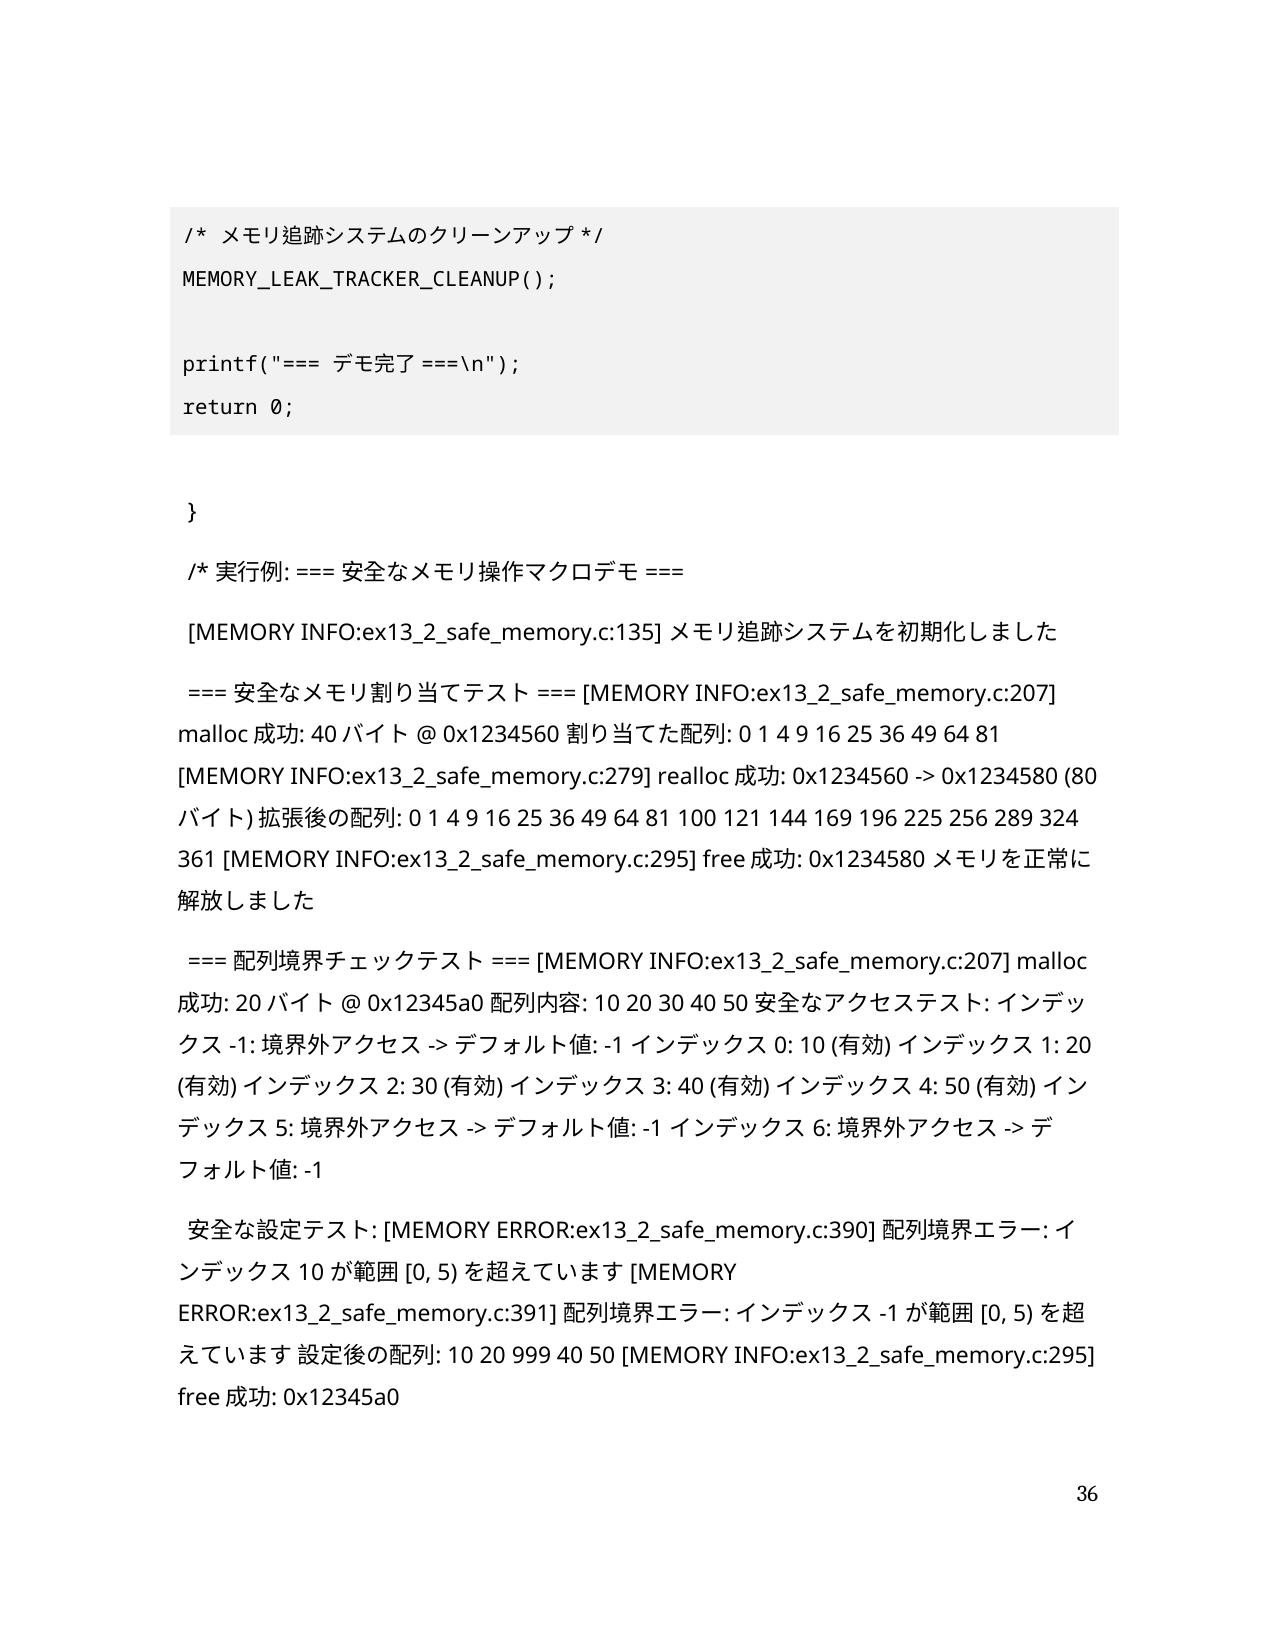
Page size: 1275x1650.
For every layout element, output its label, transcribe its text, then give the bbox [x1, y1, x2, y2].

text /* 実行例: === 安全なメモリ操作マクロデモ === [177, 547, 1098, 588]
text === 配列境界チェックテスト === [MEMORY INFO:ex13_2_safe_memory.c:207] malloc成功: 20バイト @ 0x12345a0 配列内容: 10 20 30 40 50 安全なアクセステスト: インデックス -1: 境界外アクセス -> デフォルト値: -1 インデックス 0: 10 (有効) インデックス 1: 20 (有効) インデックス 2: 30 (有効) インデックス 3: 40 (有効) インデックス 4: 50 (有効) インデックス 5: 境界外アクセス -> デフォルト値: -1 インデックス 6: 境界外アクセス -> デフォルト値: -1 [177, 936, 1098, 1186]
text } [177, 486, 1098, 528]
text 安全な設定テスト: [MEMORY ERROR:ex13_2_safe_memory.c:390] 配列境界エラー: インデックス 10 が範囲 [0, 5) を超えています [MEMORY ERROR:ex13_2_safe_memory.c:391] 配列境界エラー: インデックス -1 が範囲 [0, 5) を超えています 設定後の配列: 10 20 999 40 50 [MEMORY INFO:ex13_2_safe_memory.c:295] free成功: 0x12345a0 [177, 1205, 1098, 1413]
text [MEMORY INFO:ex13_2_safe_memory.c:135] メモリ追跡システムを初期化しました [177, 607, 1098, 649]
text === 安全なメモリ割り当てテスト === [MEMORY INFO:ex13_2_safe_memory.c:207] malloc成功: 40バイト @ 0x1234560 割り当てた配列: 0 1 4 9 16 25 36 49 64 81 [MEMORY INFO:ex13_2_safe_memory.c:279] realloc成功: 0x1234560 -> 0x1234580 (80バイト) 拡張後の配列: 0 1 4 9 16 25 36 49 64 81 100 121 144 169 196 225 256 289 324 361 [MEMORY INFO:ex13_2_safe_memory.c:295] free成功: 0x1234580 メモリを正常に解放しました [177, 668, 1098, 918]
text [183, 219, 1106, 422]
